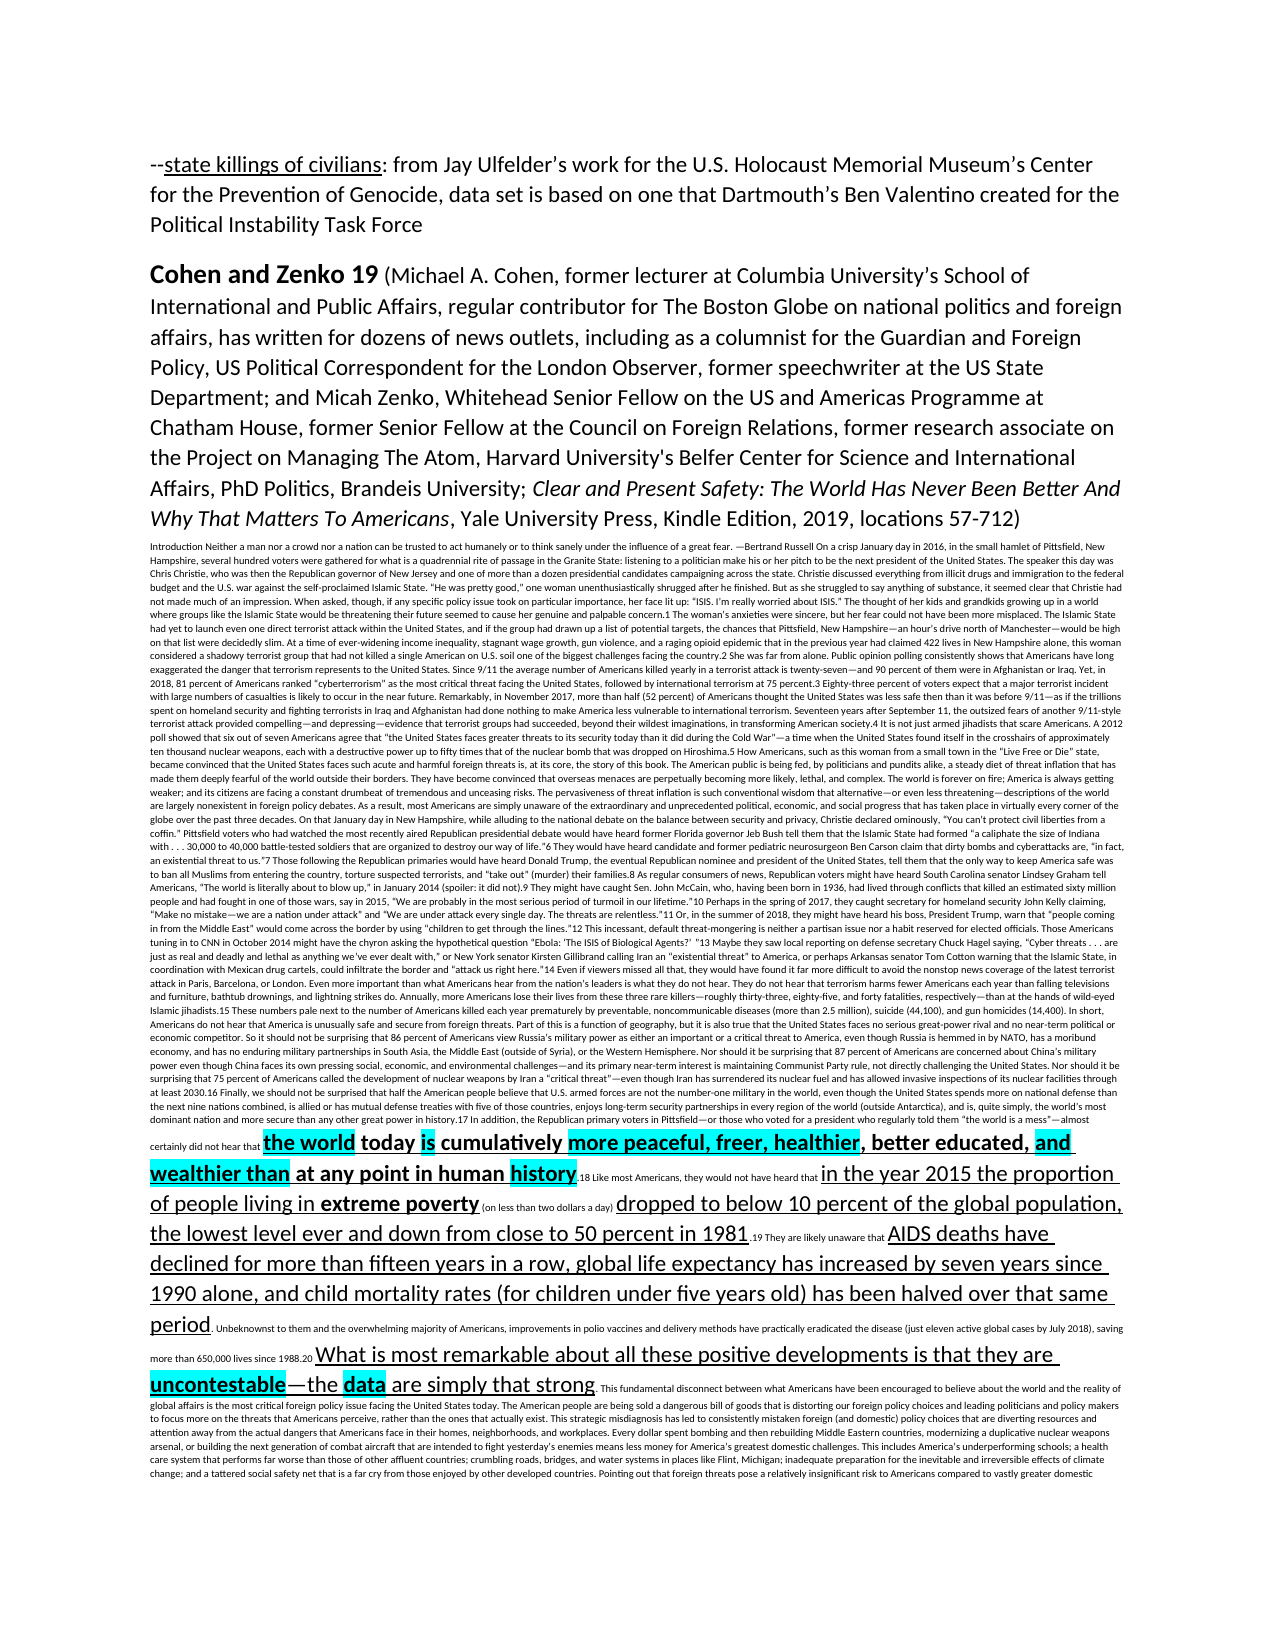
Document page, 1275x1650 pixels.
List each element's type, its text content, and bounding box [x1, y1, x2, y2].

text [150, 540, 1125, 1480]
text --state killings of civilians: from Jay Ulfelder’s work for the U.S. Holocaust Memorial Museum’s Center for the Prevention of Genocide, data set is based on one that Dartmouth’s Ben Valentino created for the Political Instability Task Force [150, 150, 1125, 238]
text Cohen and Zenko 19 (Michael A. Cohen, former lecturer at Columbia University’s School of International and Public Affairs, regular contributor for The Boston Globe on national politics and foreign affairs, has written for dozens of news outlets, including as a columnist for the Guardian and Foreign Policy, US Political Correspondent for the London Observer, former speechwriter at the US State Department; and Micah Zenko, Whitehead Senior Fellow on the US and Americas Programme at Chatham House, former Senior Fellow at the Council on Foreign Relations, former research associate on the Project on Managing The Atom, Harvard University's Belfer Center for Science and International Affairs, PhD Politics, Brandeis University; Clear and Present Safety: The World Has Never Been Better And Why That Matters To Americans, Yale University Press, Kindle Edition, 2019, locations 57-712) [150, 257, 1125, 532]
